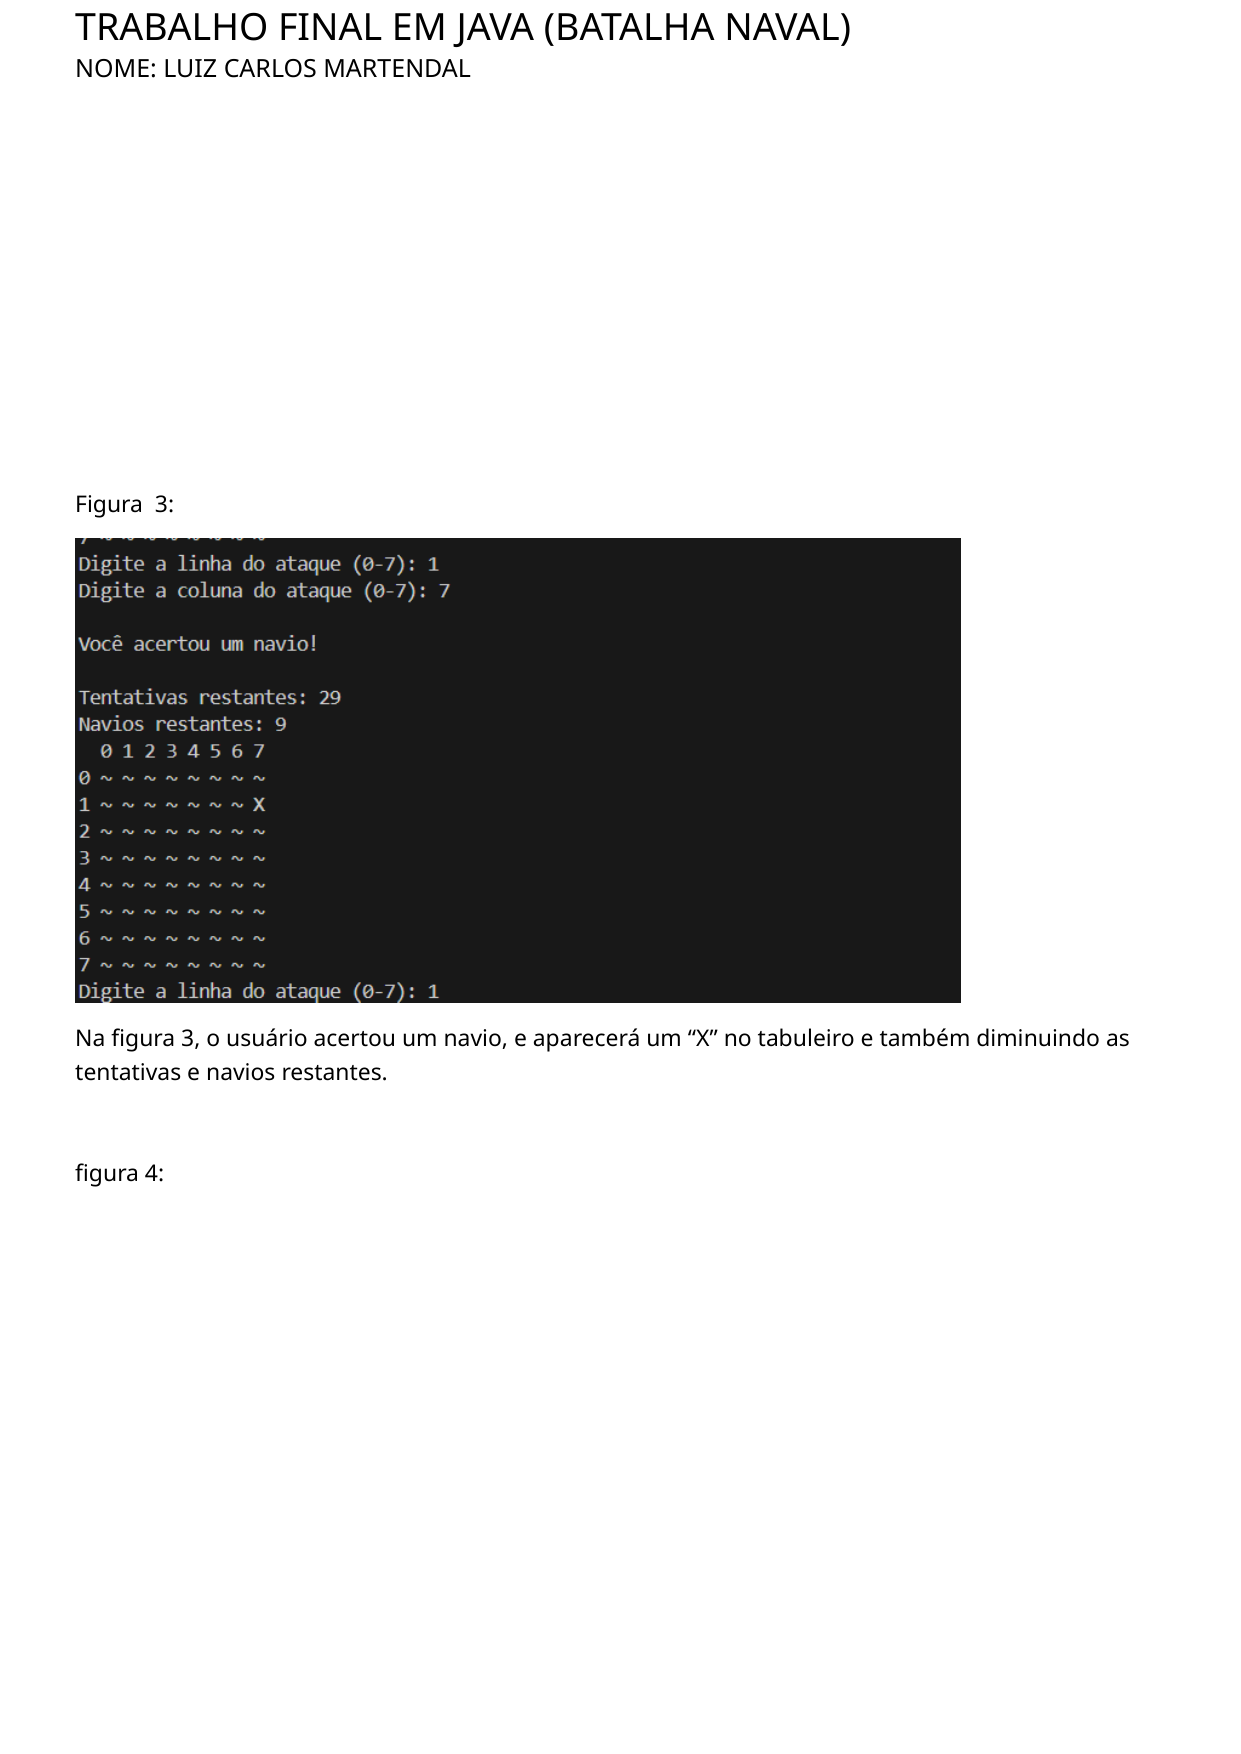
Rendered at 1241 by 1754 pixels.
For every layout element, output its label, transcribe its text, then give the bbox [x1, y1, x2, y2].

text Na figura 3, o usuário acertou um navio, e aparecerá um “X” no tabuleiro e também diminuindo as tentativas e navios restantes. [75, 1022, 1165, 1087]
text figura 4: [75, 1157, 1165, 1188]
text Figura 3: [75, 488, 1165, 520]
picture [75, 538, 961, 1003]
